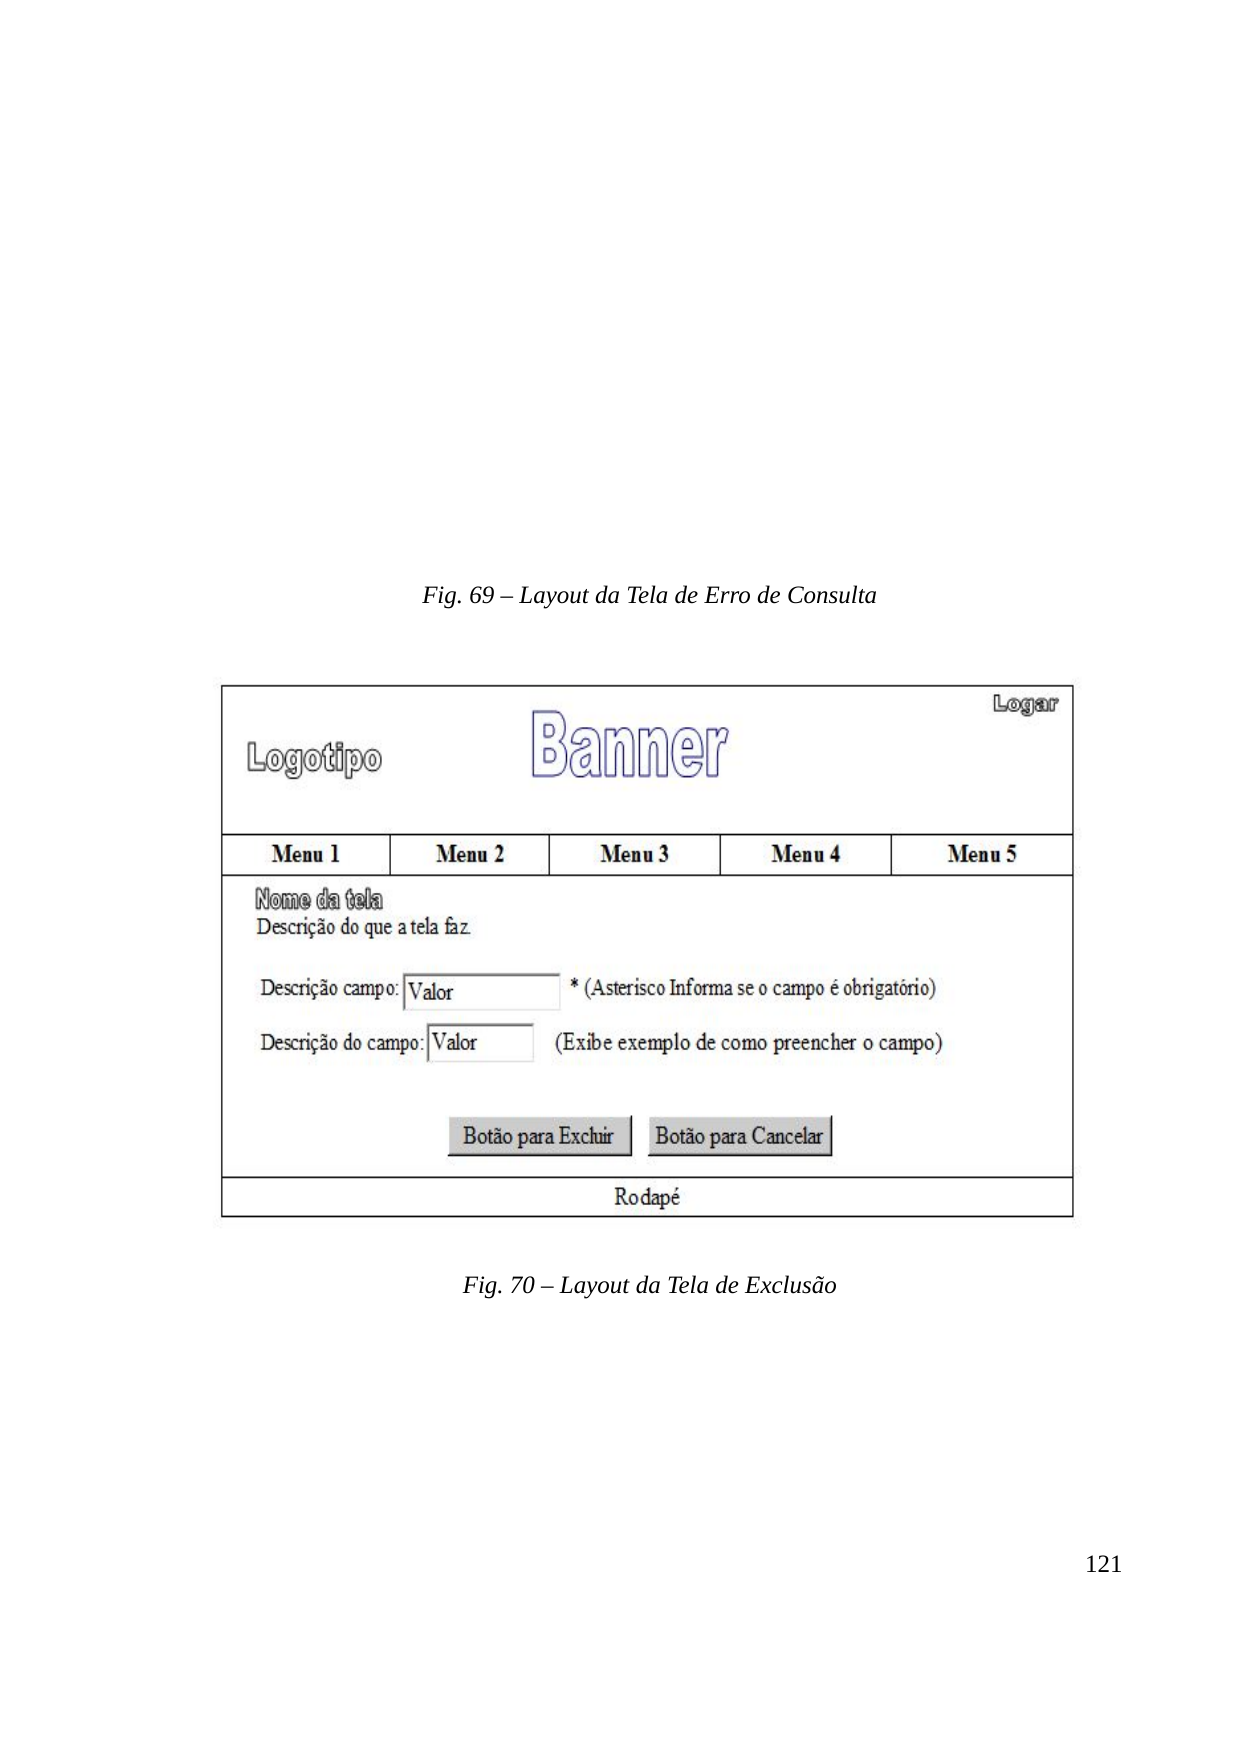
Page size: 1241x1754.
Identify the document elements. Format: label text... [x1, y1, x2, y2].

text Fig. 69 – Layout da Tela de Erro de Consulta [177, 580, 1122, 608]
text Fig. 70 – Layout da Tela de Exclusão [177, 1270, 1122, 1298]
picture [212, 666, 1087, 1241]
